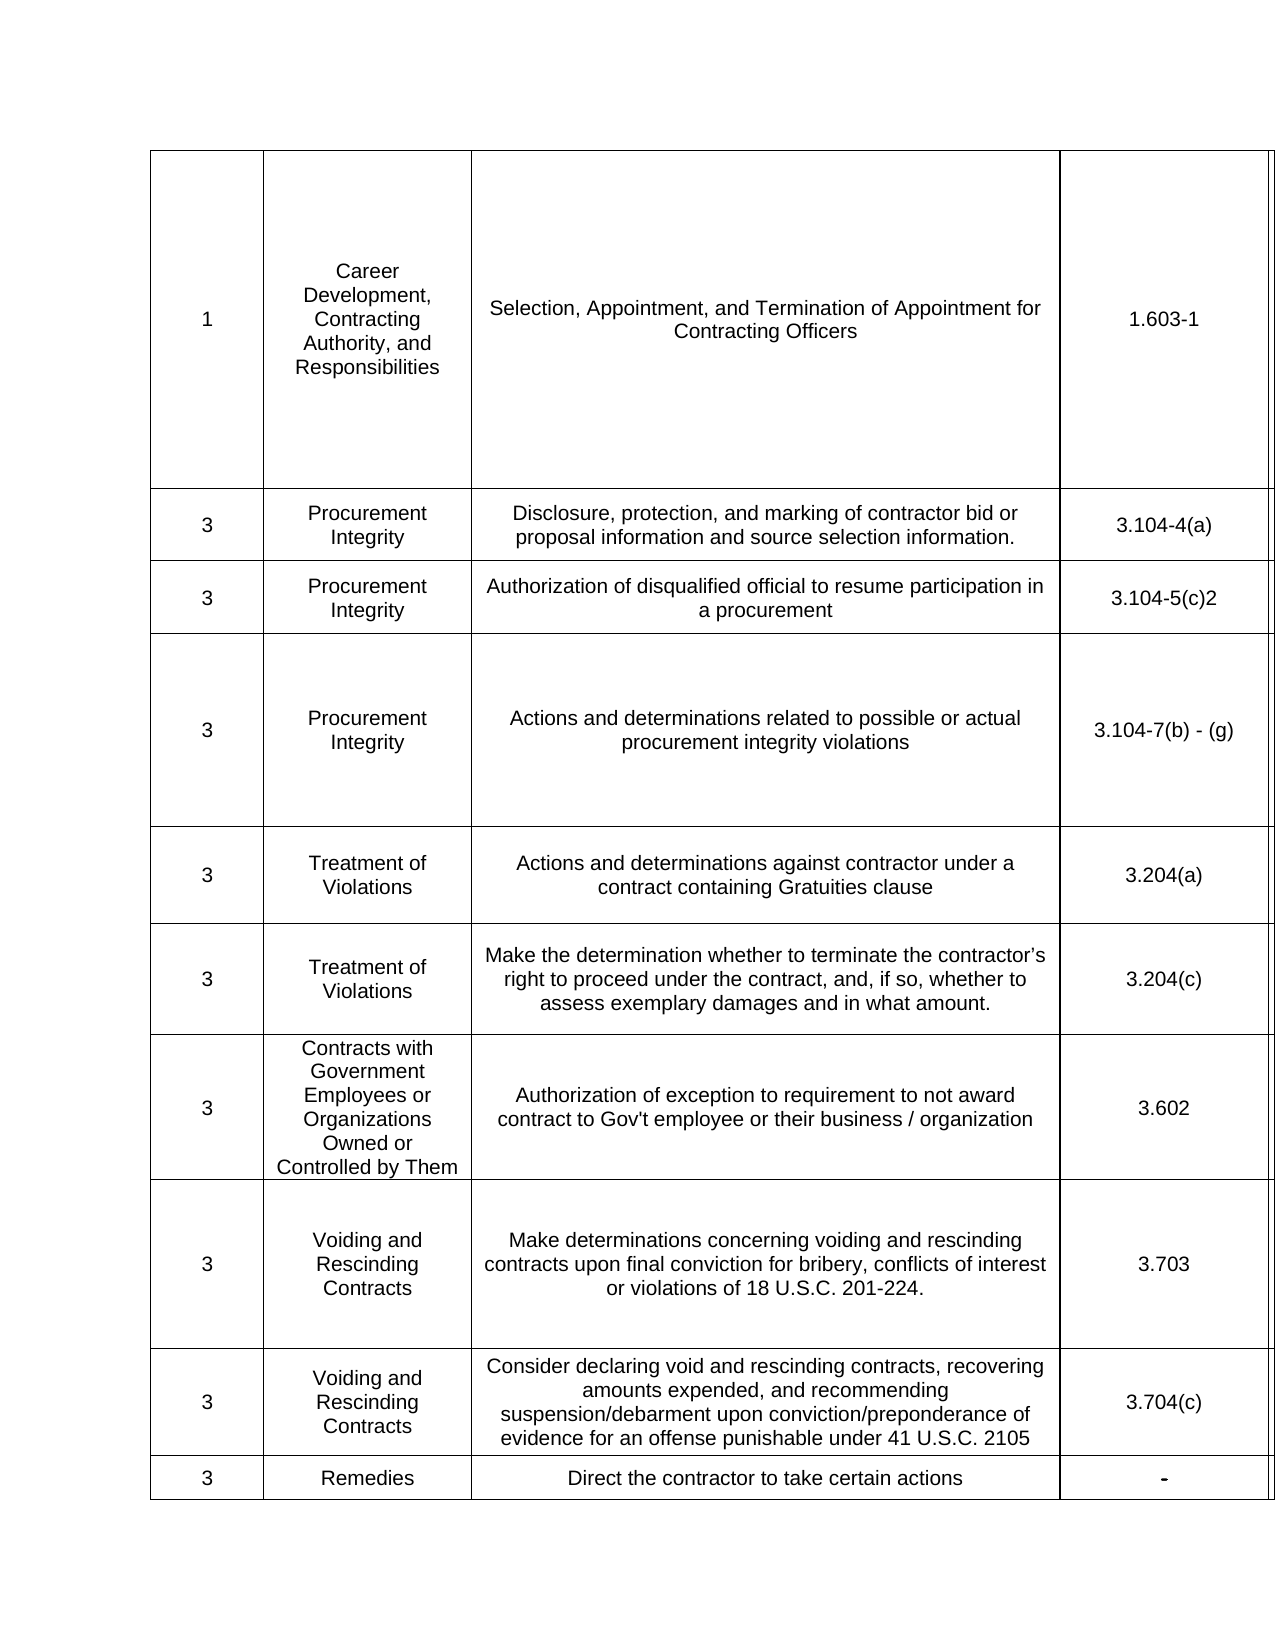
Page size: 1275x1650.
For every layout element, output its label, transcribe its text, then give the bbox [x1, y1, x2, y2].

table_cell 3 [151, 561, 263, 633]
table_cell Remedies (Whistleblower Protections for Contractor Employees) [264, 1456, 471, 1499]
table_cell 3.104-7(b) - (g) [1061, 634, 1268, 826]
table_cell Procurement Integrity [264, 561, 471, 633]
table_cell Treatment of Violations [264, 827, 471, 923]
table_cell Career Development, Contracting Authority, and Responsibilities [264, 151, 471, 487]
table_cell 3 [151, 634, 263, 826]
table_cell Voiding and Rescinding Contracts [264, 1180, 471, 1348]
table_cell 3 [151, 1349, 263, 1455]
table_cell 3.204(a) [1061, 827, 1268, 923]
table_cell Authorization of exception to requirement to not award contract to Gov't employee or their business / organization [472, 1035, 1059, 1179]
table_cell 3 [151, 1180, 263, 1348]
table_cell 3.104-4(a) [1061, 489, 1268, 560]
table_cell 3.703 [1061, 1180, 1268, 1348]
table_cell 3 [151, 489, 263, 560]
table_cell Direct the contractor to take certain actions [472, 1456, 1059, 1499]
table_cell 3 [151, 827, 263, 923]
table_cell 3 [151, 1456, 263, 1499]
table_cell 3.104-5(c)2 [1061, 561, 1268, 633]
table_cell Procurement Integrity [264, 634, 471, 826]
table_cell Actions and determinations against contractor under a contract containing Gratuities clause [472, 827, 1059, 923]
table_cell 3.204(c) [1061, 924, 1268, 1034]
table_cell Contracts with Government Employees or Organizations Owned or Controlled by Them [264, 1035, 471, 1179]
table_cell Disclosure, protection, and marking of contractor bid or proposal information and source selection information. [472, 489, 1059, 560]
table_cell Procurement Integrity [264, 489, 471, 560]
table_cell Treatment of Violations [264, 924, 471, 1034]
table_cell 1.603-1 [1061, 151, 1268, 487]
table_cell 3 [151, 924, 263, 1034]
table_cell Selection, Appointment, and Termination of Appointment for Contracting Officers [472, 151, 1059, 487]
table_cell - [1061, 1456, 1268, 1499]
table_cell 3.704(c) [1061, 1349, 1268, 1455]
table_cell 1 [151, 151, 263, 487]
table_cell Authorization of disqualified official to resume participation in a procurement [472, 561, 1059, 633]
table_cell Actions and determinations related to possible or actual procurement integrity violations [472, 634, 1059, 826]
table_cell Make the determination whether to terminate the contractor’s right to proceed under the contract, and, if so, whether to assess exemplary damages and in what amount. [472, 924, 1059, 1034]
table_cell 3 [151, 1035, 263, 1179]
table_cell 3.602 [1061, 1035, 1268, 1179]
table_cell Voiding and Rescinding Contracts [264, 1349, 471, 1455]
